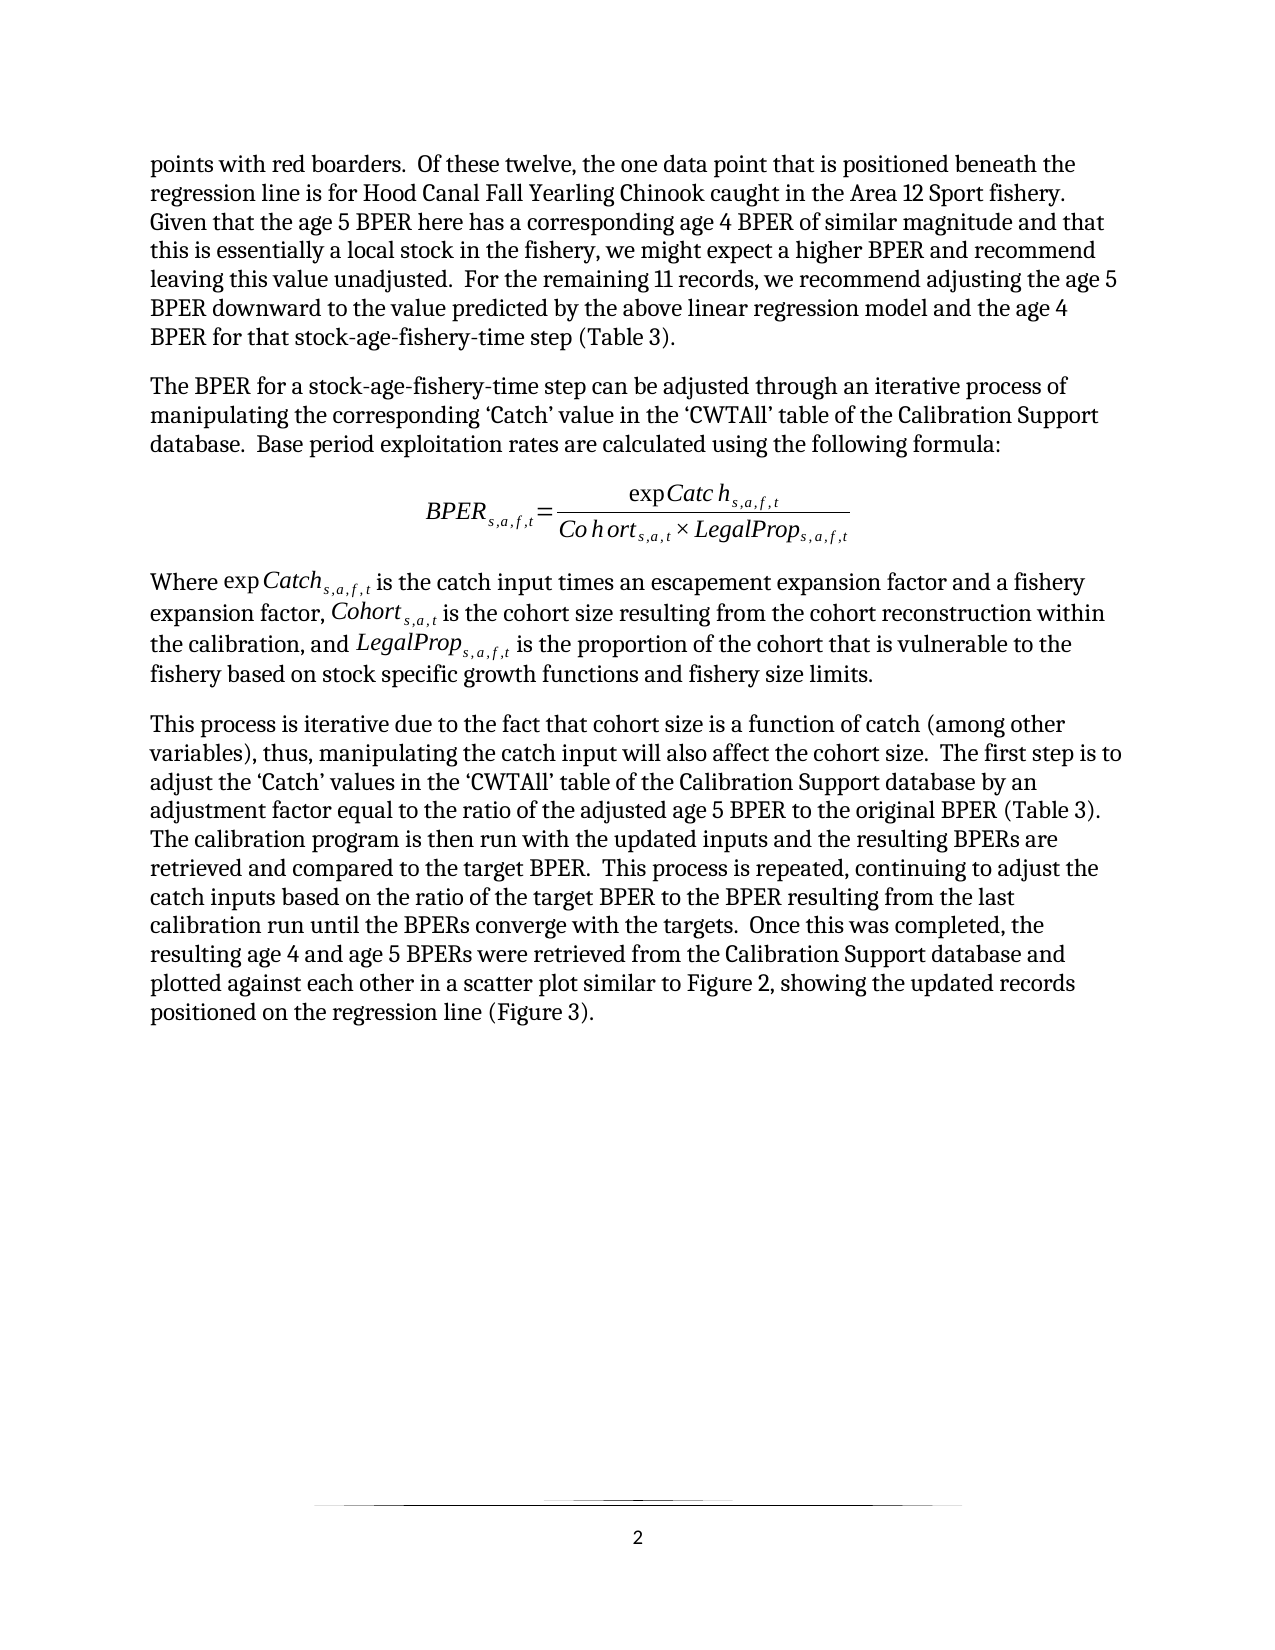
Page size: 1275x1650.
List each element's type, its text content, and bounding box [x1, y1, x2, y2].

text Where is the catch input times an escapement expansion factor and a fishery expansion factor, is the cohort size resulting from the cohort reconstruction within the calibration, and is the proportion of the cohort that is vulnerable to the fishery based on stock specific growth functions and fishery size limits. [150, 566, 1125, 689]
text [150, 150, 1125, 351]
text This process is iterative due to the fact that cohort size is a function of catch (among other variables), thus, manipulating the catch input will also affect the cohort size. The first step is to adjust the ‘Catch’ values in the ‘CWTAll’ table of the Calibration Support database by an adjustment factor equal to the ratio of the adjusted age 5 BPER to the original BPER (Table 3). The calibration program is then run with the updated inputs and the resulting BPERs are retrieved and compared to the target BPER. This process is repeated, continuing to adjust the catch inputs based on the ratio of the target BPER to the BPER resulting from the last calibration run until the BPERs converge with the targets. Once this was completed, the resulting age 4 and age 5 BPERs were retrieved from the Calibration Support database and plotted against each other in a scatter plot similar to Figure 2, showing the updated records positioned on the regression line (Figure 3). [150, 710, 1125, 1026]
text The BPER for a stock-age-fishery-time step can be adjusted through an iterative process of manipulating the corresponding ‘Catch’ value in the ‘CWTAll’ table of the Calibration Support database. Base period exploitation rates are calculated using the following formula: [150, 372, 1125, 458]
